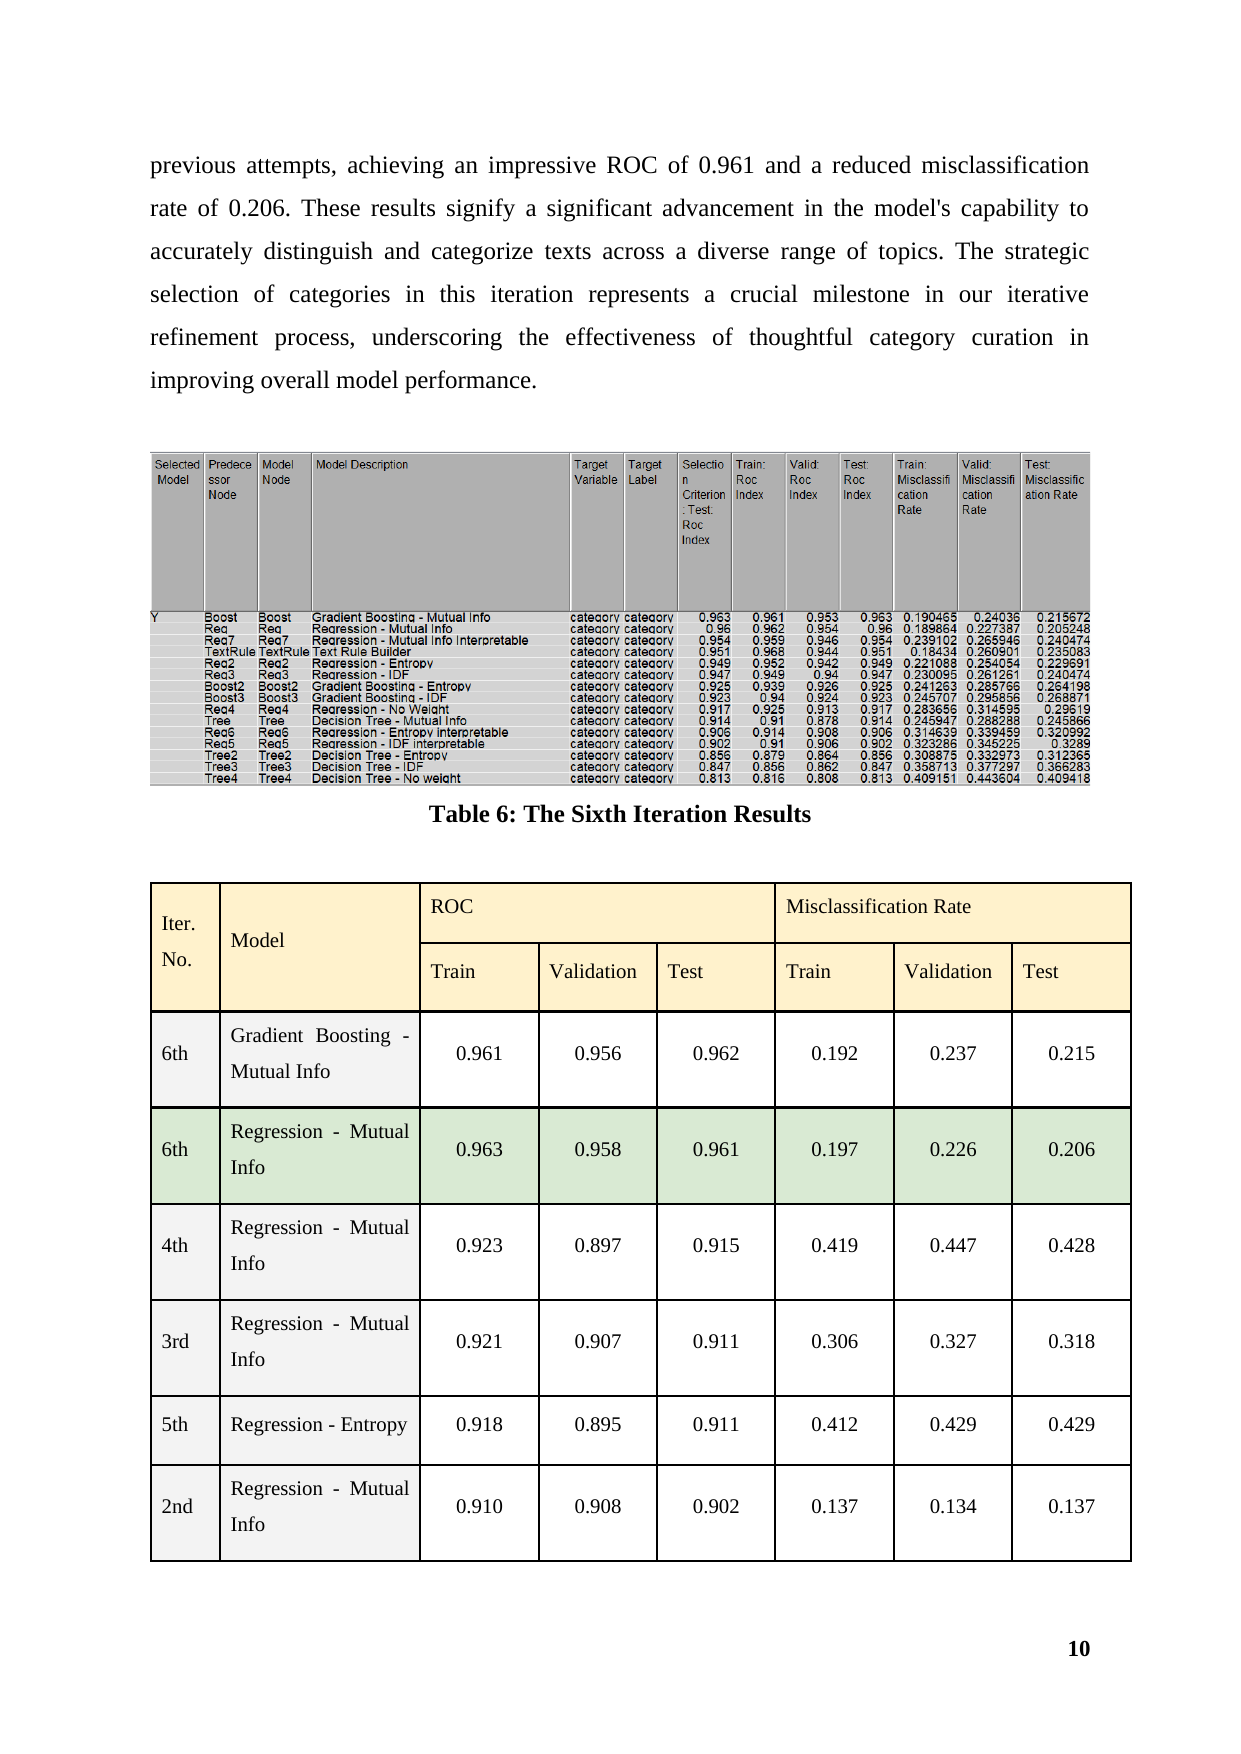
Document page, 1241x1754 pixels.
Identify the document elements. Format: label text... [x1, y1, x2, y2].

table_cell Validation [895, 944, 1011, 1010]
table_cell 0.428 [1013, 1205, 1130, 1299]
table_cell 0.192 [776, 1013, 893, 1106]
table_cell Regression - Entropy [221, 1397, 419, 1464]
table_cell Gradient Boosting - Mutual Info [221, 1013, 419, 1106]
table_cell 0.907 [540, 1301, 656, 1395]
table_cell 0.910 [421, 1466, 538, 1560]
text Table 6: The Sixth Iteration Results [150, 799, 1090, 828]
table_cell 0.961 [421, 1013, 538, 1106]
table_cell 0.306 [776, 1301, 893, 1395]
table_cell 0.918 [421, 1397, 538, 1464]
table_cell 0.915 [658, 1205, 774, 1299]
table_cell 0.902 [658, 1466, 774, 1560]
table_cell 0.911 [658, 1397, 774, 1464]
table_cell Validation [540, 944, 656, 1010]
table_cell 0.963 [421, 1109, 538, 1203]
table_cell 0.429 [1013, 1397, 1130, 1464]
table_cell 0.958 [540, 1109, 656, 1203]
table_cell 0.911 [658, 1301, 774, 1395]
table_cell 0.923 [421, 1205, 538, 1299]
table_cell 0.237 [895, 1013, 1011, 1106]
table_cell 0.961 [658, 1109, 774, 1203]
picture [150, 451, 1091, 786]
table_cell 0.137 [776, 1466, 893, 1560]
table_cell Regression - Mutual Info [221, 1109, 419, 1203]
table_cell Regression - Mutual Info [221, 1301, 419, 1395]
table_cell 0.215 [1013, 1013, 1130, 1106]
table_cell 5th [152, 1397, 219, 1464]
table_cell 0.318 [1013, 1301, 1130, 1395]
table_cell Test [1013, 944, 1130, 1010]
table_cell 0.921 [421, 1301, 538, 1395]
table_cell 3rd [152, 1301, 219, 1395]
table_cell 4th [152, 1205, 219, 1299]
table_cell 0.327 [895, 1301, 1011, 1395]
table_header Model [221, 884, 419, 1010]
table_cell 0.412 [776, 1397, 893, 1464]
table_cell 0.197 [776, 1109, 893, 1203]
table_cell 0.206 [1013, 1109, 1130, 1203]
table_cell 2nd [152, 1466, 219, 1560]
table_cell 0.895 [540, 1397, 656, 1464]
table_cell 0.962 [658, 1013, 774, 1106]
table_cell 0.226 [895, 1109, 1011, 1203]
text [150, 150, 1090, 394]
table_cell Train [421, 944, 538, 1010]
table_cell 0.908 [540, 1466, 656, 1560]
table_cell 6th [152, 1109, 219, 1203]
table_cell 0.897 [540, 1205, 656, 1299]
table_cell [221, 1466, 419, 1560]
table_cell 0.419 [776, 1205, 893, 1299]
table_header ROC [421, 884, 774, 942]
table_cell 0.137 [1013, 1466, 1130, 1560]
table_cell 0.447 [895, 1205, 1011, 1299]
table_header Misclassification Rate [776, 884, 1130, 942]
table_cell Train [776, 944, 893, 1010]
table_header Iter. No. [152, 884, 219, 1010]
table_cell 0.429 [895, 1397, 1011, 1464]
table_cell 6th [152, 1013, 219, 1106]
table_cell 0.134 [895, 1466, 1011, 1560]
table_cell Regression - Mutual Info [221, 1205, 419, 1299]
table_cell Test [658, 944, 774, 1010]
table_cell 0.956 [540, 1013, 656, 1106]
